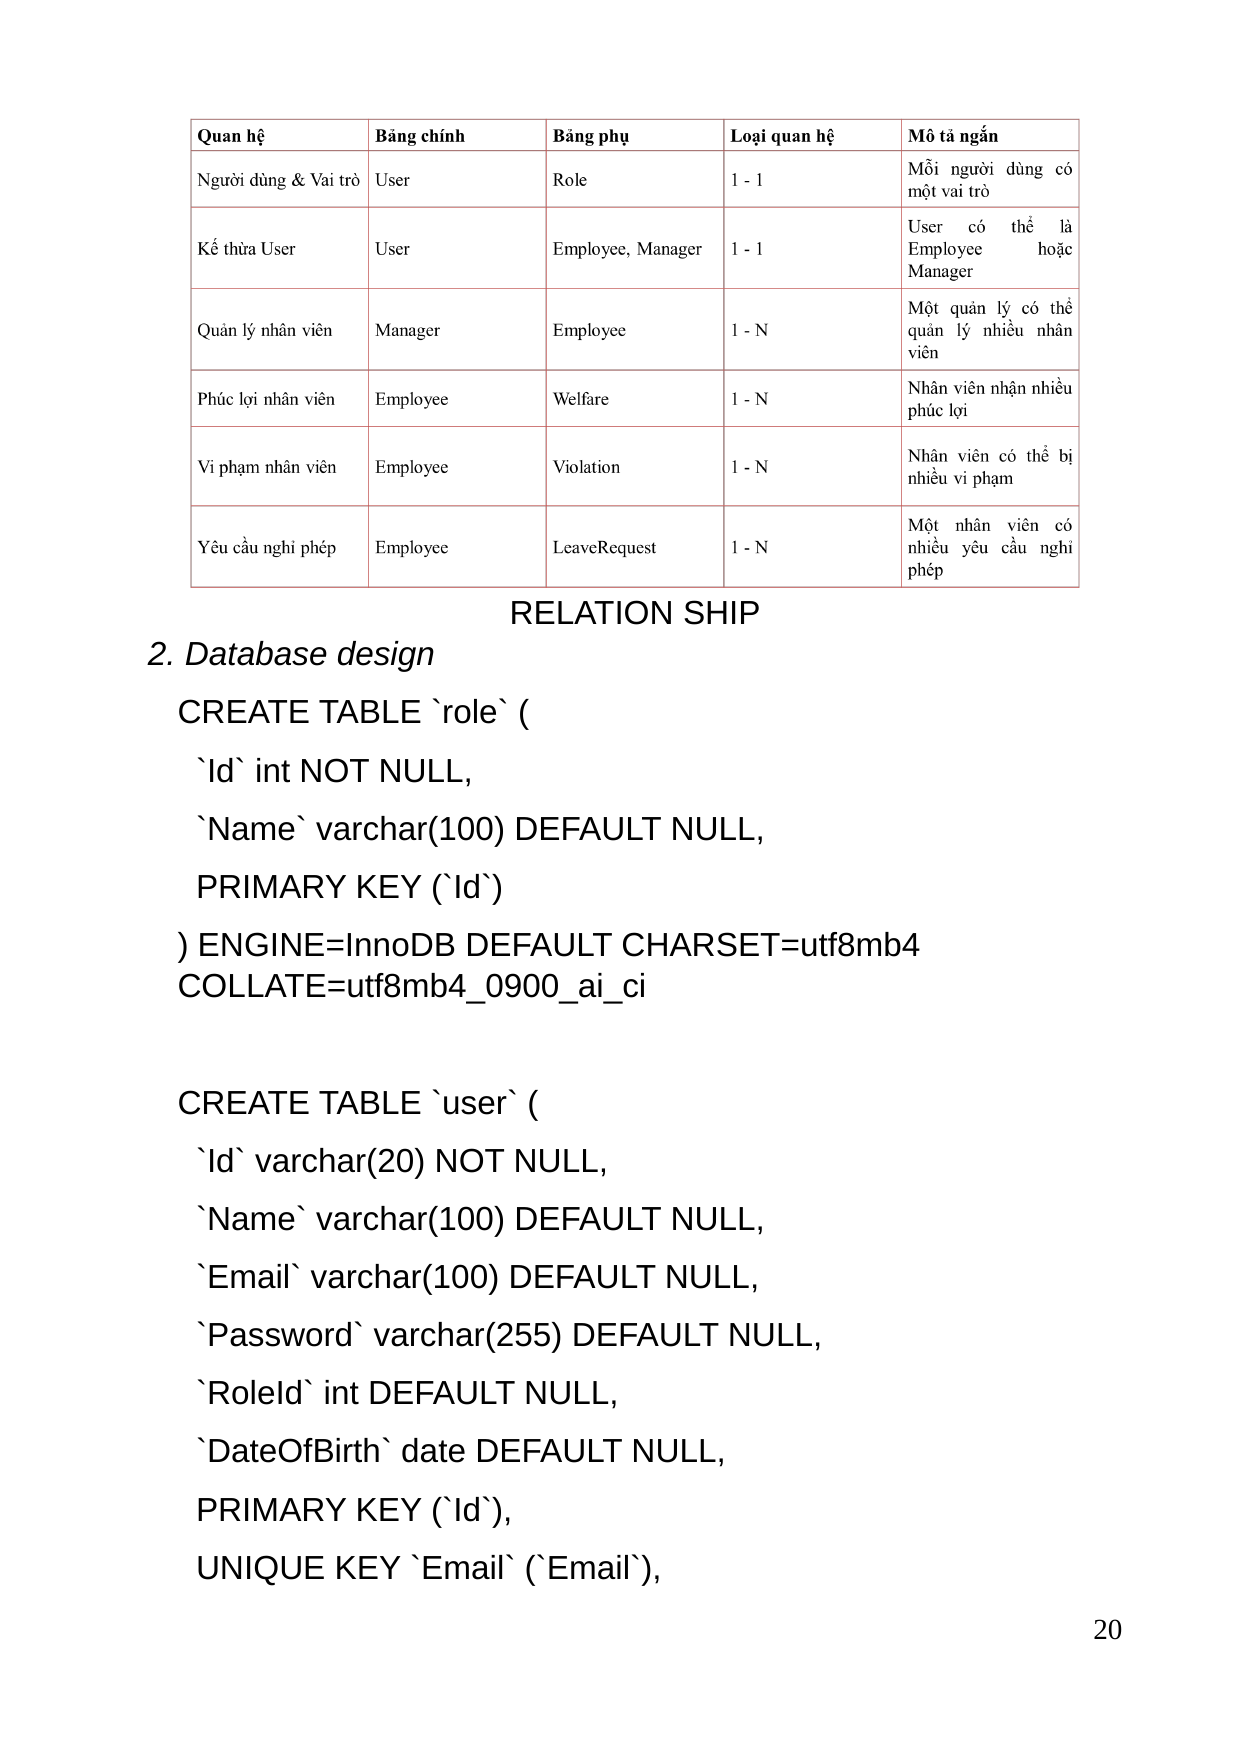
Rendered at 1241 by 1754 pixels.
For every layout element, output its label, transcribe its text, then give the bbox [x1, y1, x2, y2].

text `DateOfBirth` date DEFAULT NULL, [177, 1431, 1122, 1470]
list 2. Database design [148, 634, 1122, 673]
text `Id` varchar(20) NOT NULL, [177, 1141, 1122, 1179]
text PRIMARY KEY (`Id`), [177, 1489, 1122, 1528]
text `Password` varchar(255) DEFAULT NULL, [177, 1315, 1122, 1354]
text CREATE TABLE `user` ( [177, 1083, 1122, 1121]
list RELATION SHIP [148, 593, 1122, 631]
text `Name` varchar(100) DEFAULT NULL, [177, 809, 1122, 847]
text `RoleId` int DEFAULT NULL, [177, 1373, 1122, 1412]
text UNIQUE KEY `Email` (`Email`), [177, 1548, 1122, 1586]
text `Name` varchar(100) DEFAULT NULL, [177, 1199, 1122, 1237]
text PRIMARY KEY (`Id`) [177, 867, 1122, 905]
text `Id` int NOT NULL, [177, 751, 1122, 789]
text CREATE TABLE `role` ( [177, 692, 1122, 731]
text `Email` varchar(100) DEFAULT NULL, [177, 1257, 1122, 1296]
picture [190, 118, 1080, 591]
text ) ENGINE=InnoDB DEFAULT CHARSET=utf8mb4 COLLATE=utf8mb4_0900_ai_ci [177, 925, 1122, 1005]
